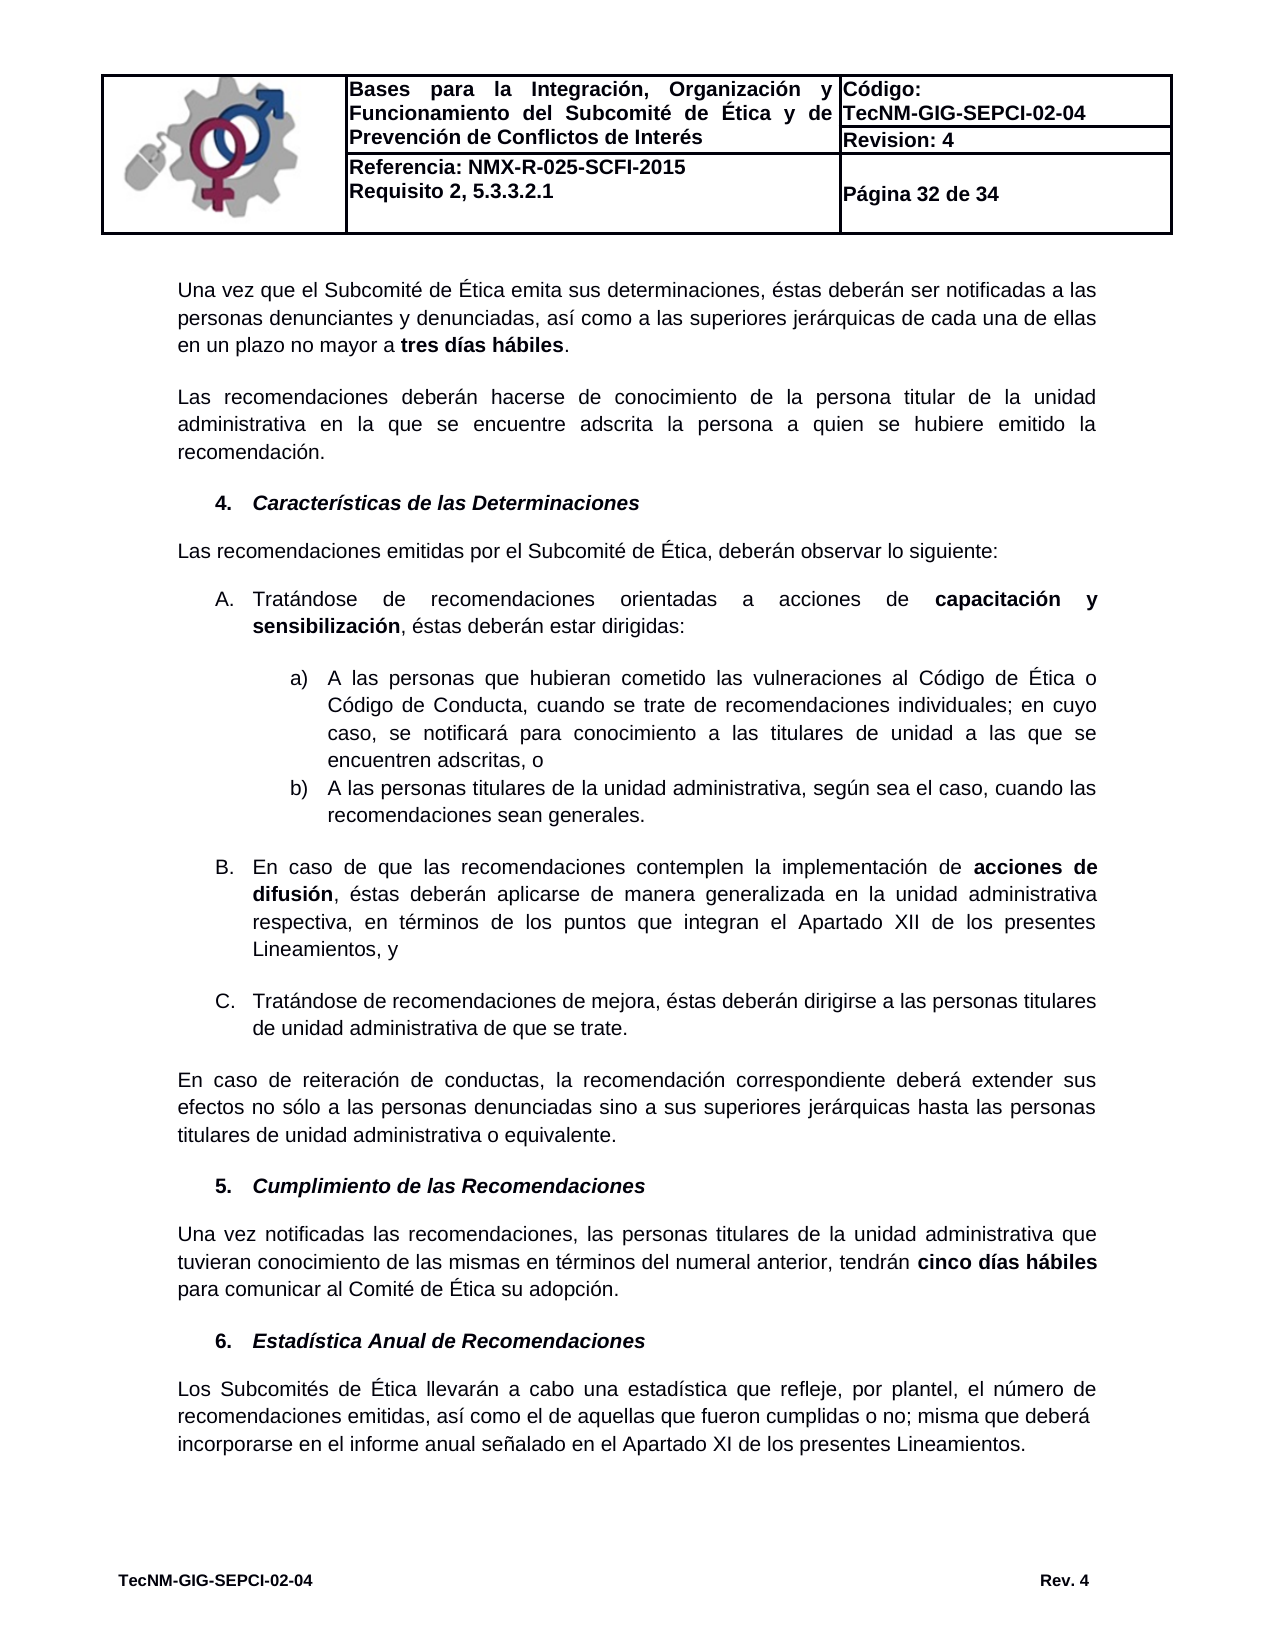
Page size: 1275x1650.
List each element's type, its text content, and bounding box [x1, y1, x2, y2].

text Las recomendaciones emitidas por el Subcomité de Ética, deberán observar lo siguiente: [177, 539, 1098, 563]
text Una vez notificadas las recomendaciones, las personas titulares de la unidad administrativa que tuvieran conocimiento de las mismas en términos del numeral anterior, tendrán cinco días hábiles para comunicar al Comité de Ética su adopción. [177, 1222, 1098, 1301]
list A las personas que hubieran cometido las vulneraciones al Código de Ética o Código de Conducta, cuando se trate de recomendaciones individuales; en cuyo caso, se notificará para conocimiento a las titulares de unidad a las que se encuentren adscritas, o [290, 666, 1098, 772]
picture [122, 77, 322, 232]
list En caso de que las recomendaciones contemplen la implementación de acciones de difusión, éstas deberán aplicarse de manera generalizada en la unidad administrativa respectiva, en términos de los puntos que integran el Apartado XII de los presentes Lineamientos, y [215, 855, 1098, 961]
list A las personas titulares de la unidad administrativa, según sea el caso, cuando las recomendaciones sean generales. [290, 776, 1098, 827]
list Tratándose de recomendaciones orientadas a acciones de capacitación y sensibilización, éstas deberán estar dirigidas: [215, 587, 1098, 638]
list Tratándose de recomendaciones de mejora, éstas deberán dirigirse a las personas titulares de unidad administrativa de que se trate. [215, 989, 1098, 1040]
text En caso de reiteración de conductas, la recomendación correspondiente deberá extender sus efectos no sólo a las personas denunciadas sino a sus superiores jerárquicas hasta las personas titulares de unidad administrativa o equivalente. [177, 1068, 1098, 1147]
list Estadística Anual de Recomendaciones [215, 1328, 1098, 1352]
text Una vez que el Subcomité de Ética emita sus determinaciones, éstas deberán ser notificadas a las personas denunciantes y denunciadas, así como a las superiores jerárquicas de cada una de ellas en un plazo no mayor a tres días hábiles. [177, 278, 1098, 357]
text Los Subcomités de Ética llevarán a cabo una estadística que refleje, por plantel, el número de recomendaciones emitidas, así como el de aquellas que fueron cumplidas o no; misma que deberá [177, 1376, 1098, 1428]
text incorporarse en el informe anual señalado en el Apartado XI de los presentes Lineamientos. [177, 1431, 1098, 1455]
list Cumplimiento de las Recomendaciones [215, 1174, 1098, 1198]
list Características de las Determinaciones [215, 491, 1098, 515]
text Las recomendaciones deberán hacerse de conocimiento de la persona titular de la unidad administrativa en la que se encuentre adscrita la persona a quien se hubiere emitido la recomendación. [177, 384, 1098, 463]
